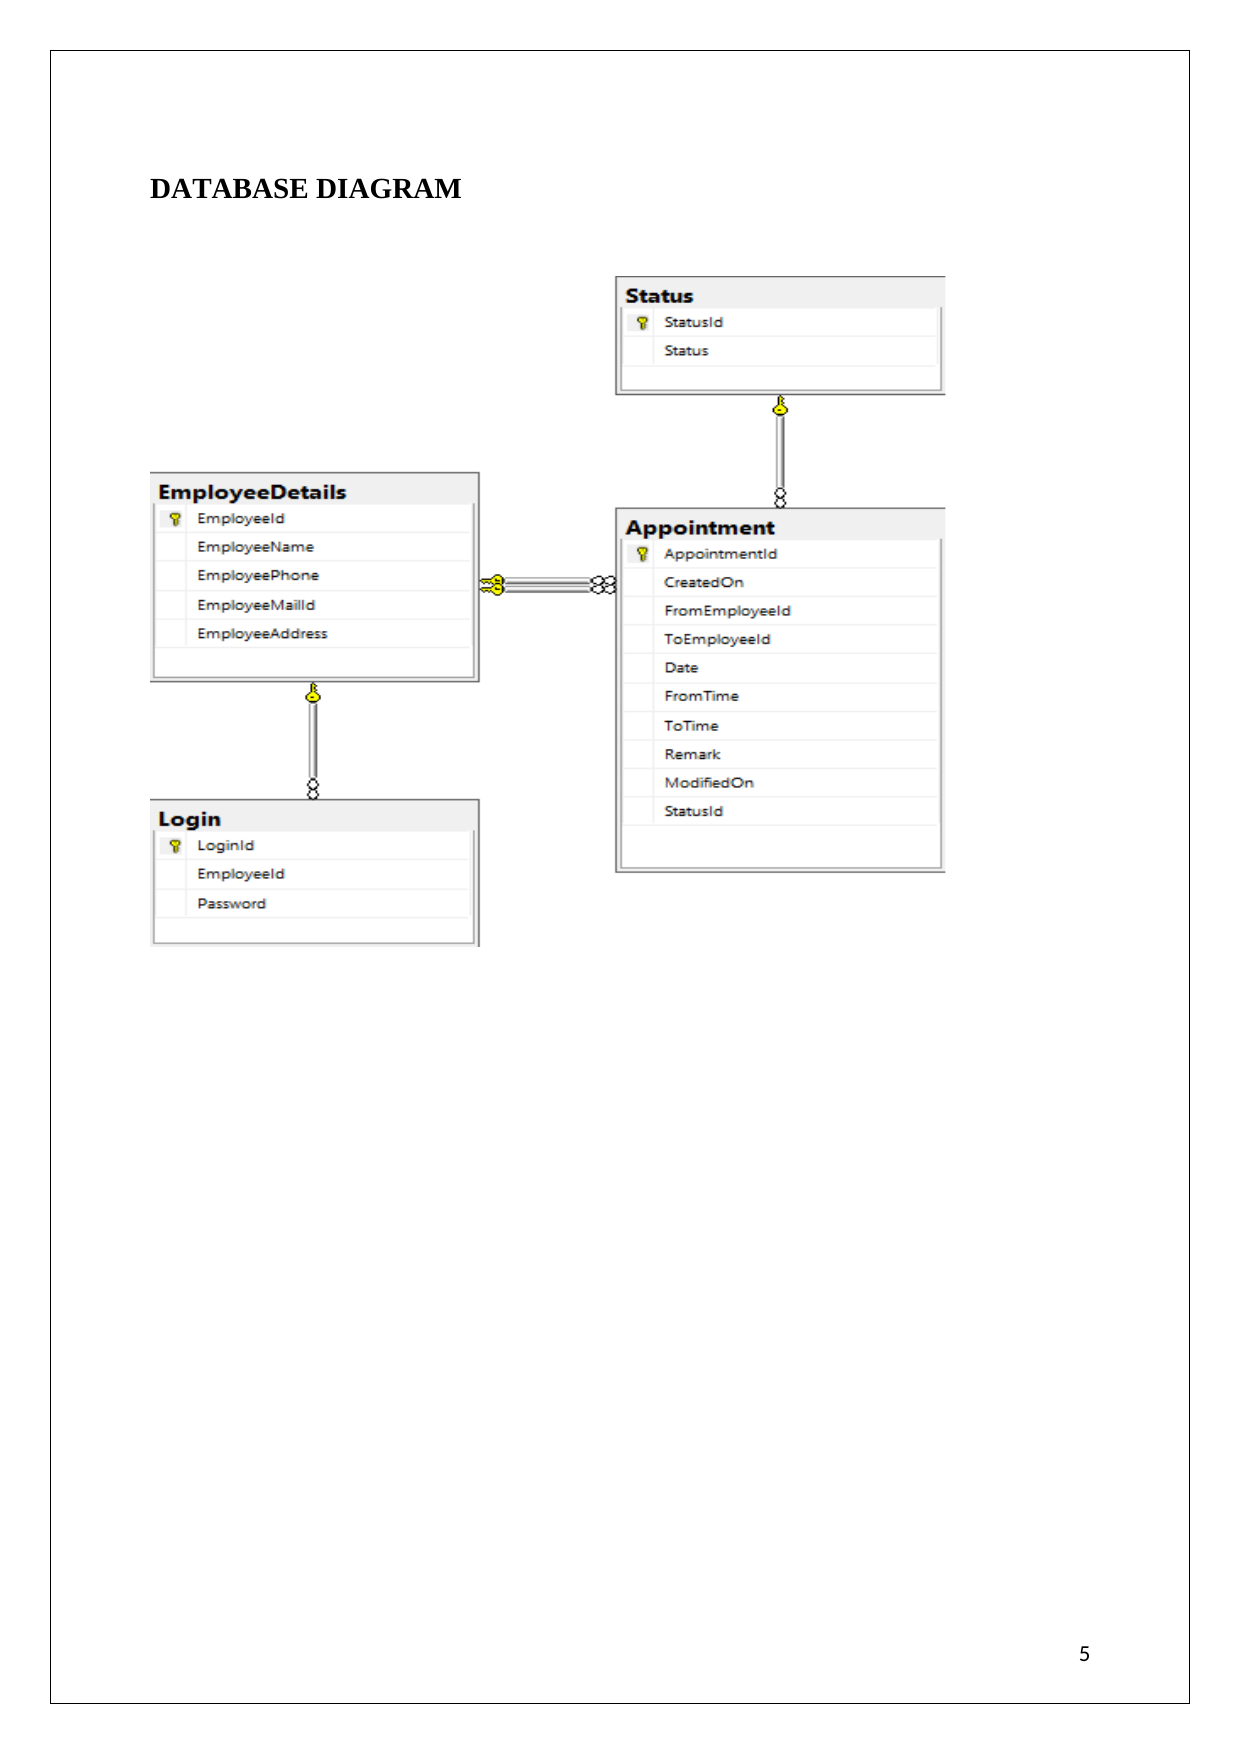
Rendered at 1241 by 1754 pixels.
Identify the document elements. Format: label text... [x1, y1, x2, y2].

picture [150, 276, 1032, 947]
text DATABASE DIAGRAM [150, 171, 1090, 204]
